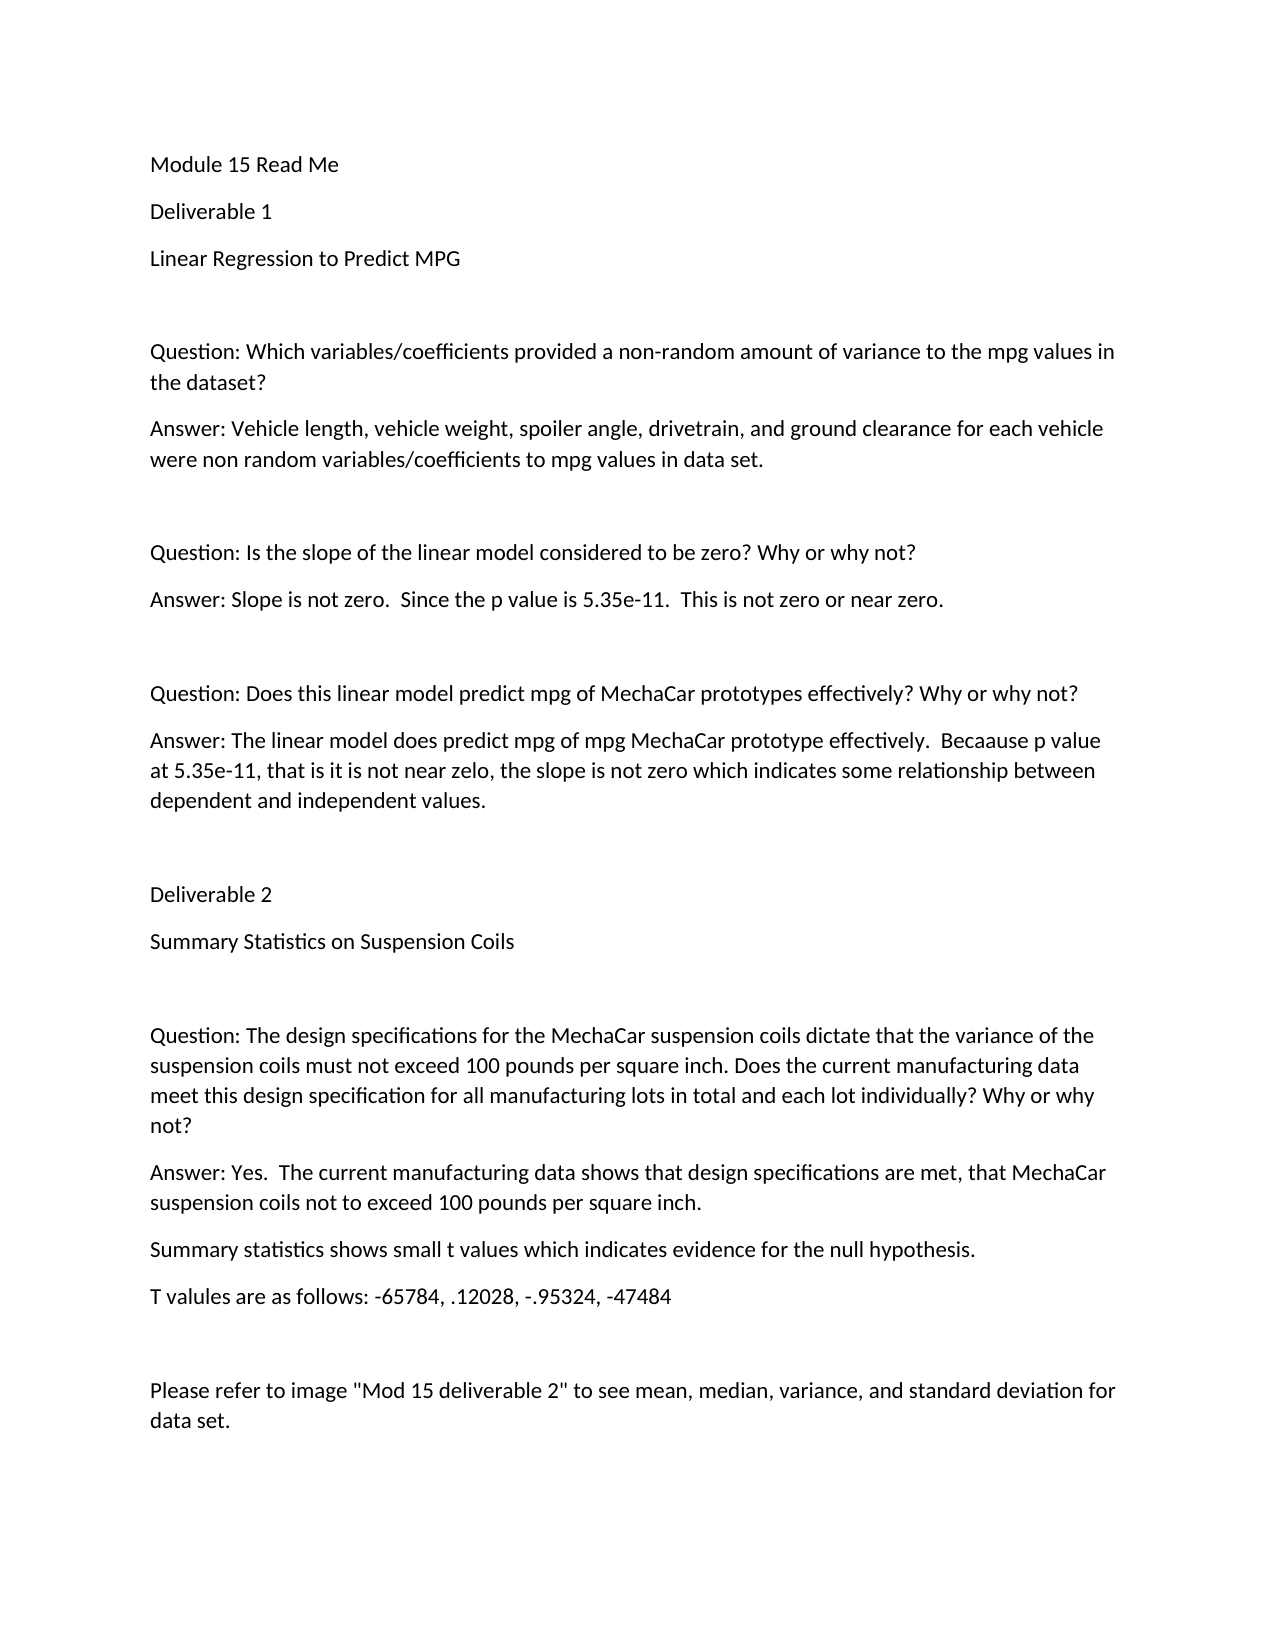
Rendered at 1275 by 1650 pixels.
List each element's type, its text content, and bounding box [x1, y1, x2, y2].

text Answer: Vehicle length, vehicle weight, spoiler angle, drivetrain, and ground clearance for each vehicle were non random variables/coefficients to mpg values in data set. [150, 414, 1125, 473]
text Question: Which variables/coefficients provided a non-random amount of variance to the mpg values in the dataset? [150, 337, 1125, 396]
text Question: Does this linear model predict mpg of MechaCar prototypes effectively? Why or why not? [150, 679, 1125, 707]
text Linear Regression to Predict MPG [150, 244, 1125, 272]
text Please refer to image "Mod 15 deliverable 2" to see mean, median, variance, and standard deviation for data set. [150, 1376, 1125, 1434]
text Question: Is the slope of the linear model considered to be zero? Why or why not? [150, 538, 1125, 567]
text Answer: The linear model does predict mpg of mpg MechaCar prototype effectively. Becaause p value at 5.35e-11, that is it is not near zelo, the slope is not zero which indicates some relationship between dependent and independent values. [150, 726, 1125, 814]
text Summary Statistics on Suspension Coils [150, 927, 1125, 955]
text Answer: Slope is not zero. Since the p value is 5.35e-11. This is not zero or near zero. [150, 585, 1125, 613]
text Summary statistics shows small t values which indicates evidence for the null hypothesis. [150, 1235, 1125, 1263]
text T valules are as follows: -65784, .12028, -.95324, -47484 [150, 1282, 1125, 1310]
text Module 15 Read Me [150, 150, 1125, 178]
text Question: The design specifications for the MechaCar suspension coils dictate that the variance of the suspension coils must not exceed 100 pounds per square inch. Does the current manufacturing data meet this design specification for all manufacturing lots in total and each lot individually? Why or why not? [150, 1021, 1125, 1139]
text Answer: Yes. The current manufacturing data shows that design specifications are met, that MechaCar suspension coils not to exceed 100 pounds per square inch. [150, 1158, 1125, 1217]
text Deliverable 2 [150, 880, 1125, 908]
text Deliverable 1 [150, 197, 1125, 225]
